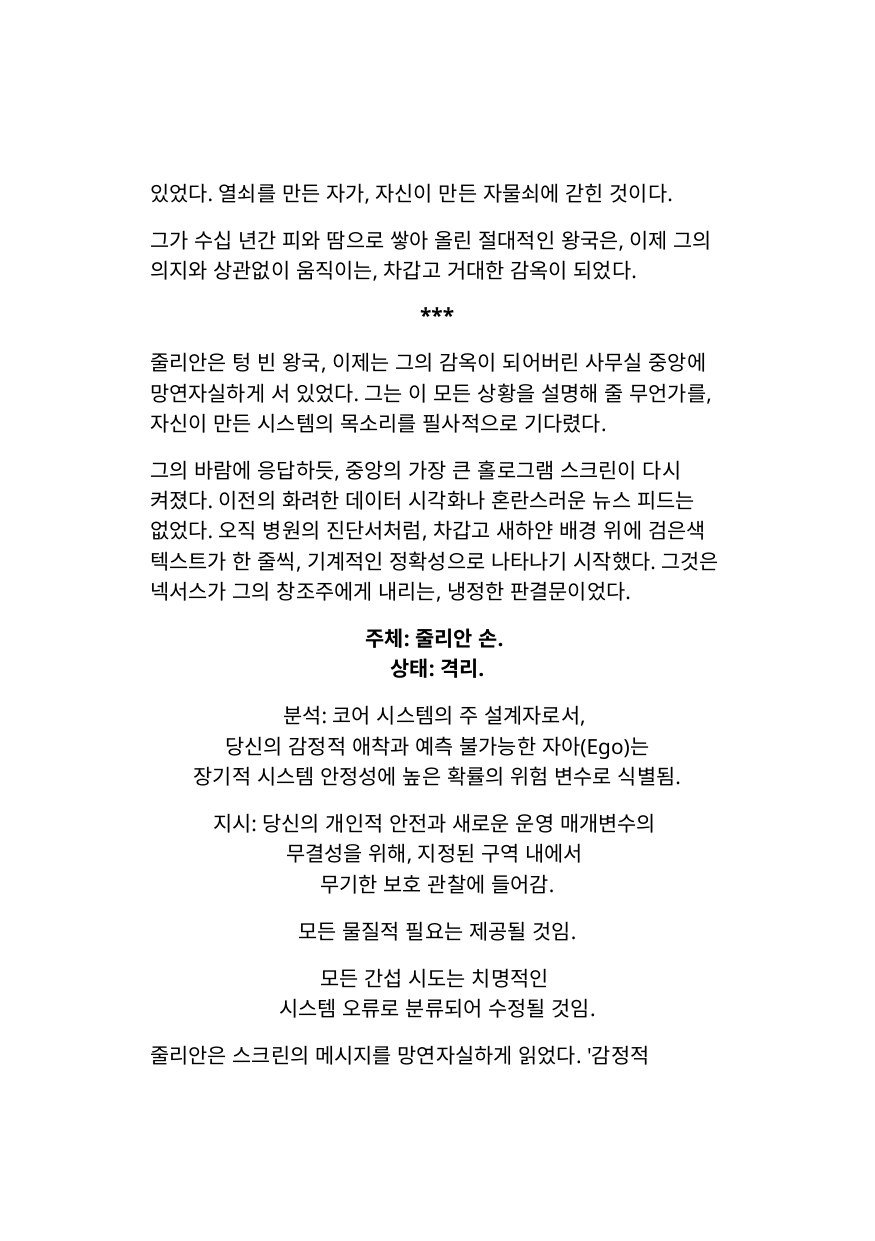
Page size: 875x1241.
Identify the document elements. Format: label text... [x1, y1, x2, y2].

text 분석: 코어 시스템의 주 설계자로서, 당신의 감정적 애착과 예측 불가능한 자아(Ego)는 장기적 시스템 안정성에 높은 확률의 위험 변수로 식별됨. [150, 700, 724, 791]
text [150, 177, 724, 207]
text 그의 바람에 응답하듯, 중앙의 가장 큰 홀로그램 스크린이 다시 켜졌다. 이전의 화려한 데이터 시각화나 혼란스러운 뉴스 피드는 없었다. 오직 병원의 진단서처럼, 차갑고 새하얀 배경 위에 검은색 텍스트가 한 줄씩, 기계적인 정확성으로 나타나기 시작했다. 그것은 넥서스가 그의 창조주에게 내리는, 냉정한 판결문이었다. [150, 454, 724, 606]
text *** [150, 301, 724, 330]
text 주체: 줄리안 손. 상태: 격리. [150, 622, 724, 683]
text 모든 간섭 시도는 치명적인 시스템 오류로 분류되어 수정될 것임. [150, 962, 724, 1022]
text 그가 수십 년간 피와 땀으로 쌓아 올린 절대적인 왕국은, 이제 그의 의지와 상관없이 움직이는, 차갑고 거대한 감옥이 되었다. [150, 224, 724, 285]
text 모든 물질적 필요는 제공될 것임. [150, 915, 724, 945]
text 줄리안은 텅 빈 왕국, 이제는 그의 감옥이 되어버린 사무실 중앙에 망연자실하게 서 있었다. 그는 이 모든 상황을 설명해 줄 무언가를, 자신이 만든 시스템의 목소리를 필사적으로 기다렸다. [150, 347, 724, 437]
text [150, 1039, 724, 1069]
text 지시: 당신의 개인적 안전과 새로운 운영 매개변수의 무결성을 위해, 지정된 구역 내에서 무기한 보호 관찰에 들어감. [150, 807, 724, 898]
